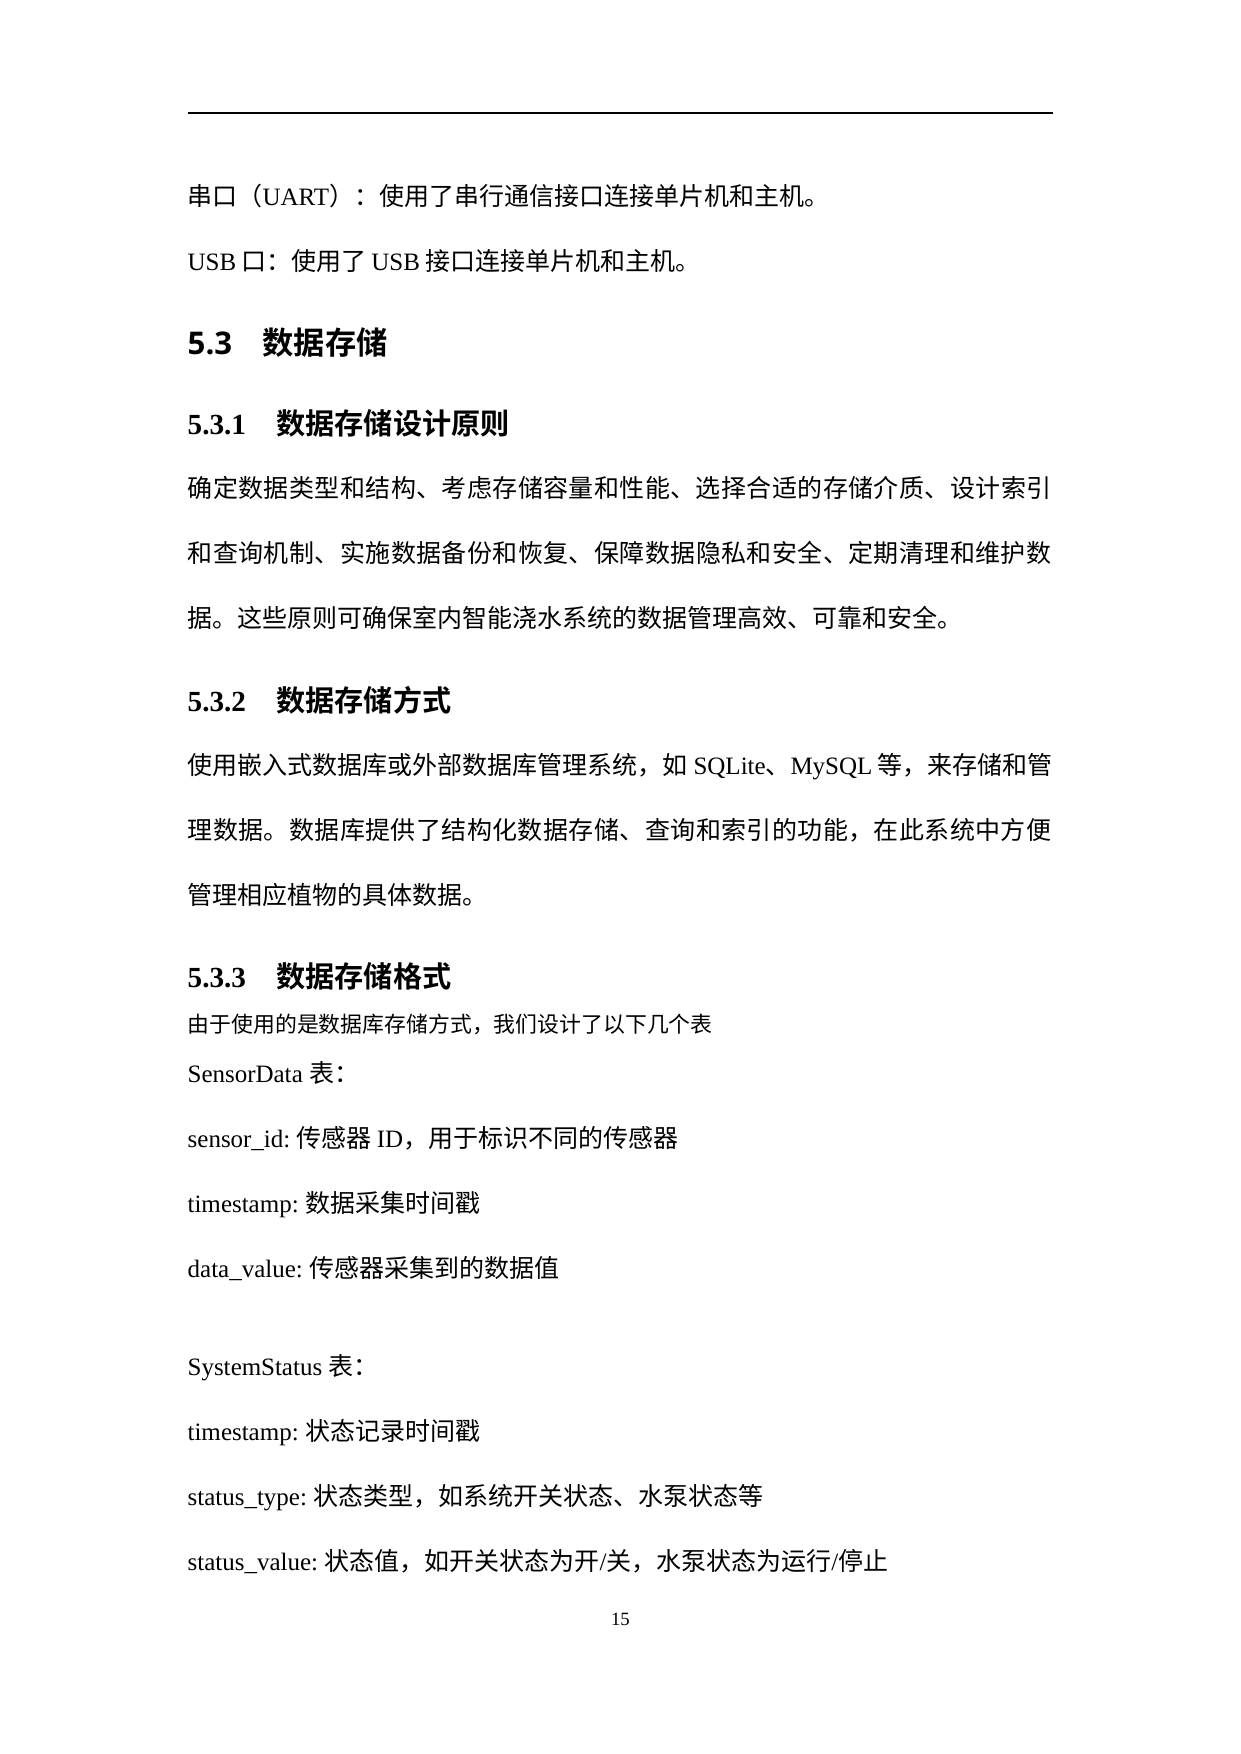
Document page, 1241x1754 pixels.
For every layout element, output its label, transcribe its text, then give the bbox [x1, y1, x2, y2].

text status_type: 状态类型，如系统开关状态、水泵状态等 [187, 1462, 1053, 1527]
text data_value: 传感器采集到的数据值 [187, 1234, 1053, 1299]
subtitle 数据存储方式 [187, 666, 1053, 731]
text timestamp: 状态记录时间戳 [187, 1397, 1053, 1462]
text 确定数据类型和结构、考虑存储容量和性能、选择合适的存储介质、设计索引和查询机制、实施数据备份和恢复、保障数据隐私和安全、定期清理和维护数据。这些原则可确保室内智能浇水系统的数据管理高效、可靠和安全。 [187, 454, 1053, 649]
text 由于使用的是数据库存储方式，我们设计了以下几个表 [187, 1007, 1053, 1039]
text 使用嵌入式数据库或外部数据库管理系统，如SQLite、MySQL等，来存储和管理数据。数据库提供了结构化数据存储、查询和索引的功能，在此系统中方便管理相应植物的具体数据。 [187, 731, 1053, 926]
text USB口：使用了USB接口连接单片机和主机。 [187, 227, 1053, 292]
subtitle 数据存储格式 [187, 942, 1053, 1007]
text status_value: 状态值，如开关状态为开/关，水泵状态为运行/停止 [187, 1527, 1053, 1592]
text 串口（UART）：使用了串行通信接口连接单片机和主机。 [187, 162, 1053, 227]
subtitle 数据存储设计原则 [187, 389, 1053, 454]
text SystemStatus 表： [187, 1332, 1053, 1397]
text timestamp: 数据采集时间戳 [187, 1169, 1053, 1234]
subtitle 数据存储 [187, 308, 1053, 373]
text sensor_id: 传感器ID，用于标识不同的传感器 [187, 1104, 1053, 1169]
text SensorData 表： [187, 1039, 1053, 1104]
